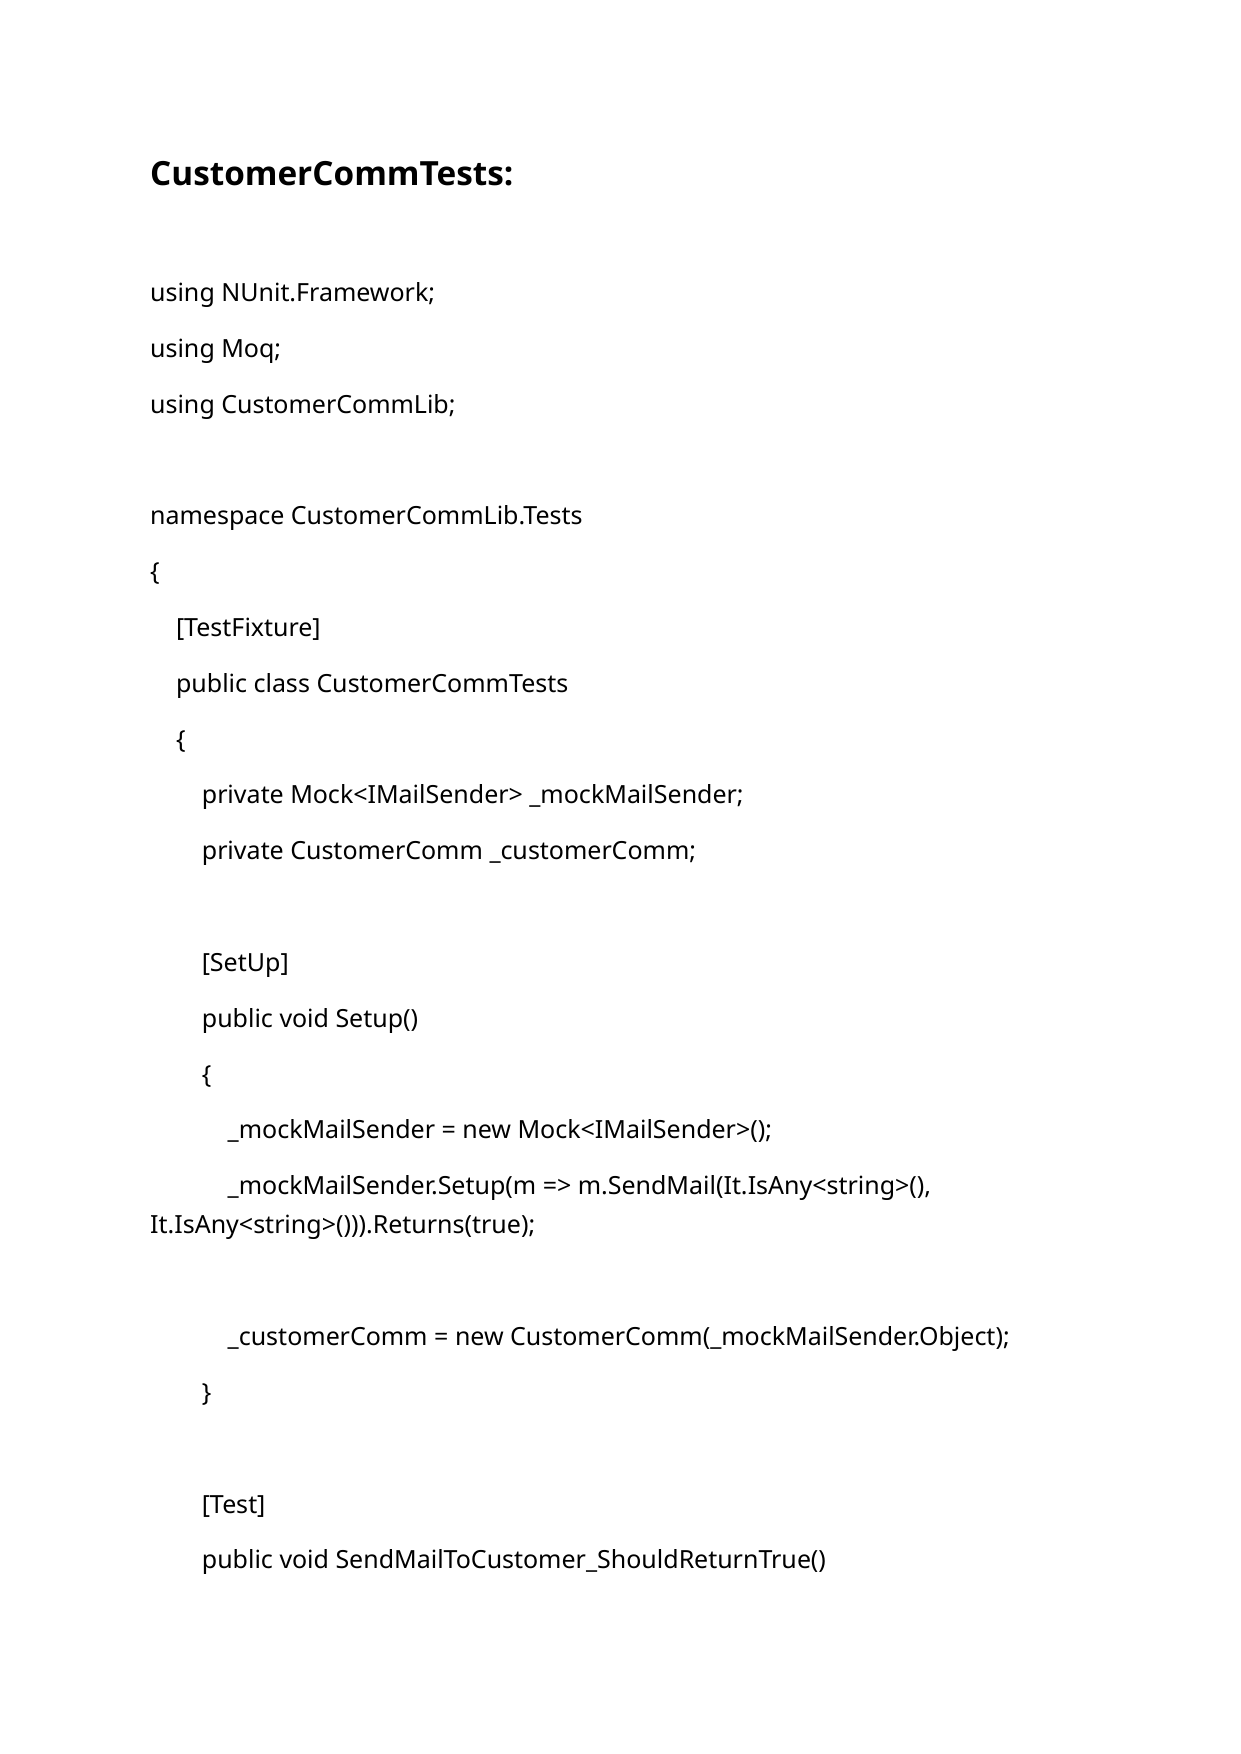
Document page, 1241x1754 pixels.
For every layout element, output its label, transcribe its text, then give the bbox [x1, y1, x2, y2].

text public void SendMailToCustomer_ShouldReturnTrue() [150, 1542, 1090, 1576]
text using CustomerCommLib; [150, 386, 1090, 420]
text public class CustomerCommTests [150, 666, 1090, 699]
text _mockMailSender.Setup(m => m.SendMail(It.IsAny<string>(), It.IsAny<string>())).Returns(true); [150, 1168, 1090, 1241]
text _mockMailSender = new Mock<IMailSender>(); [150, 1112, 1090, 1146]
text using NUnit.Framework; [150, 275, 1090, 309]
text { [150, 721, 1090, 755]
text private Mock<IMailSender> _mockMailSender; [150, 777, 1090, 811]
text { [150, 554, 1090, 588]
text CustomerCommTests: [150, 150, 1090, 195]
text public void Setup() [150, 1001, 1090, 1034]
text [Test] [150, 1486, 1090, 1520]
text namespace CustomerCommLib.Tests [150, 498, 1090, 532]
text [SetUp] [150, 945, 1090, 979]
text { [150, 1056, 1090, 1090]
text private CustomerComm _customerComm; [150, 833, 1090, 867]
text _customerComm = new CustomerComm(_mockMailSender.Object); [150, 1319, 1090, 1353]
text using Moq; [150, 331, 1090, 364]
text [TestFixture] [150, 610, 1090, 644]
text } [150, 1375, 1090, 1409]
